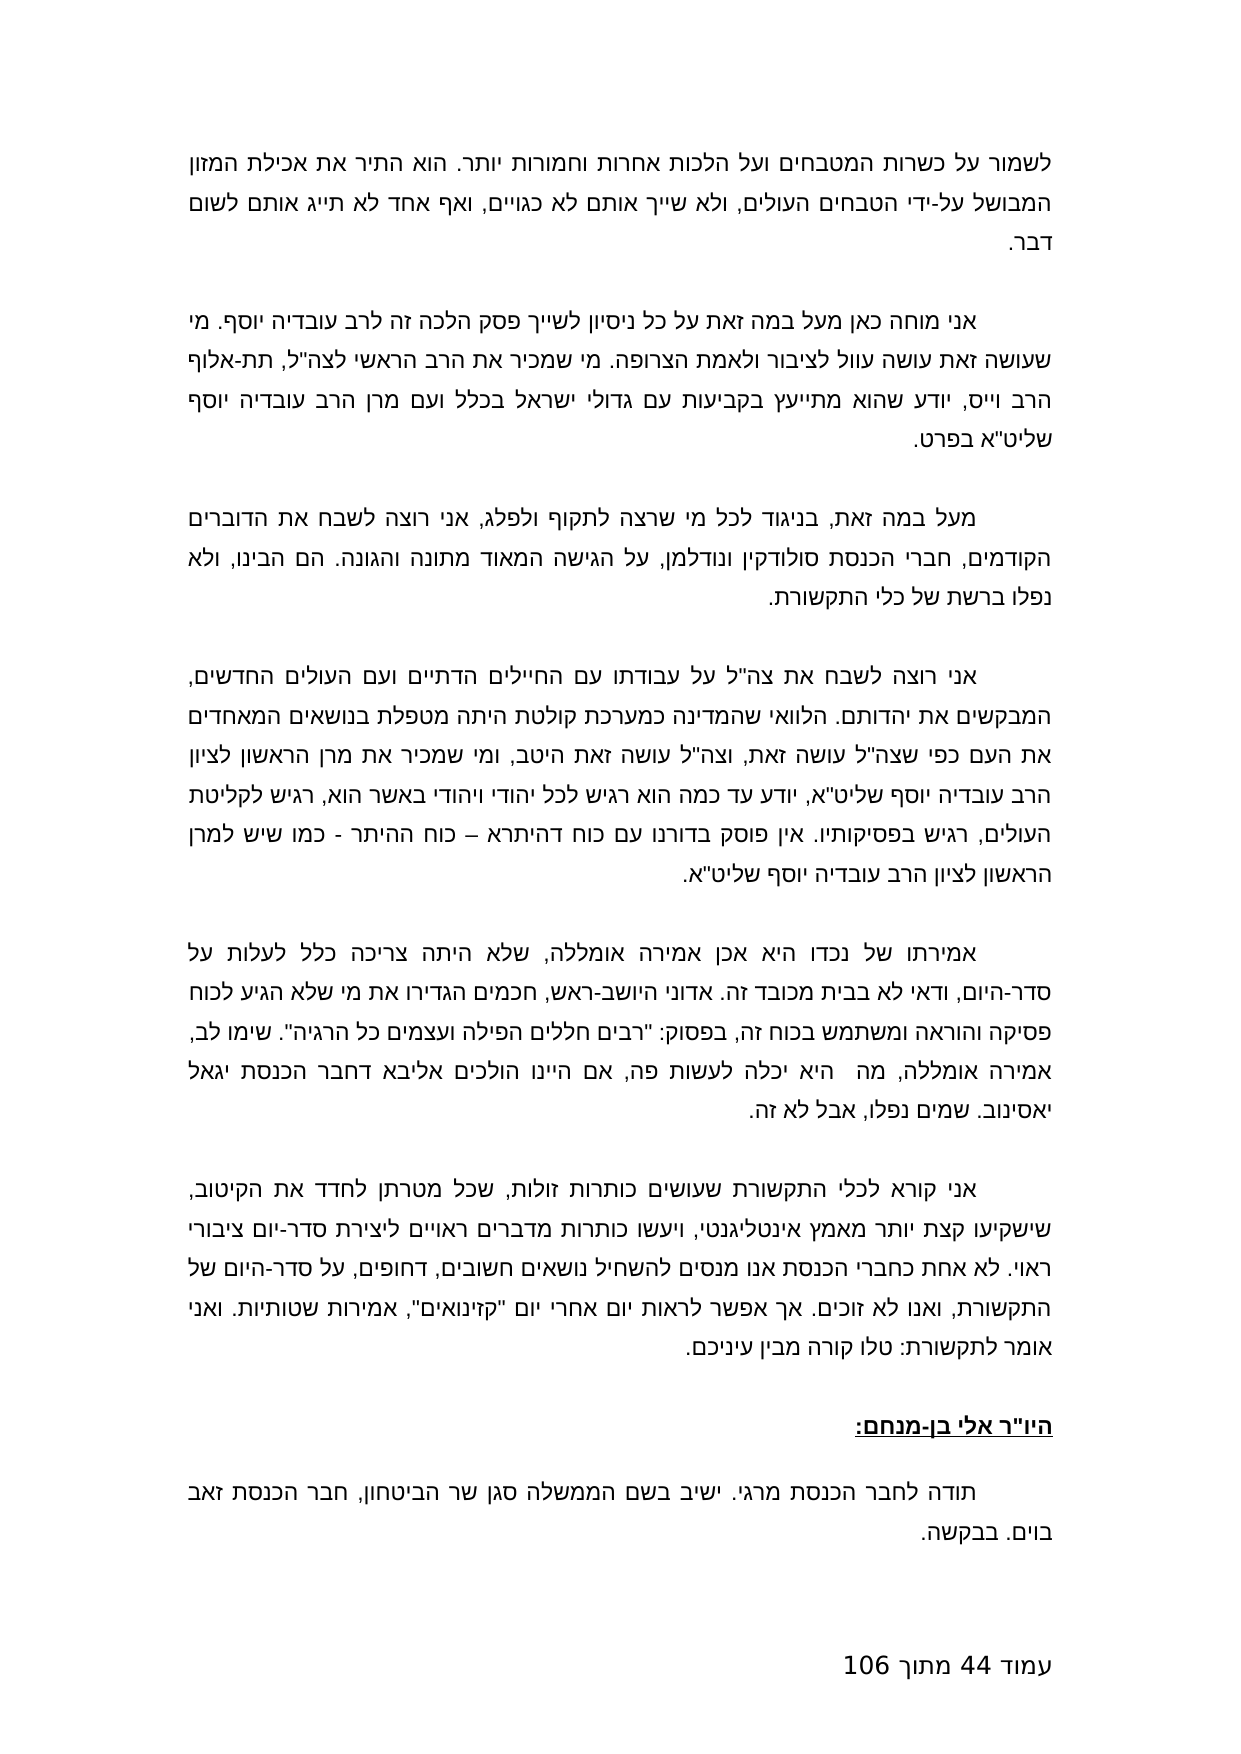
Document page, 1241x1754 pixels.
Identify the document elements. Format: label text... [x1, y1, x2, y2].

text אני רוצה לשבח את צה"ל על עבודתו עם החיילים הדתיים ועם העולים החדשים, המבקשים את יהדותם. הלוואי שהמדינה כמערכת קולטת היתה מטפלת בנושאים המאחדים את העם כפי שצה"ל עושה זאת, וצה"ל עושה זאת היטב, ומי שמכיר את מרן הראשון לציון הרב עובדיה יוסף שליט"א, יודע עד כמה הוא רגיש לכל יהודי ויהודי באשר הוא, רגיש לקליטת העולים, רגיש בפסיקותיו. אין פוסק בדורנו עם כוח דהיתרא – כוח ההיתר - כמו שיש למרן הראשון לציון הרב עובדיה יוסף שליט"א. [187, 663, 1053, 887]
text אמירתו של נכדו היא אכן אמירה אומללה, שלא היתה צריכה כלל לעלות על סדר-היום, ודאי לא בבית מכובד זה. אדוני היושב-ראש, חכמים הגדירו את מי שלא הגיע לכוח פסיקה והוראה ומשתמש בכוח זה, בפסוק: "רבים חללים הפילה ועצמים כל הרגיה". שימו לב, אמירה אומללה, מה היא יכלה לעשות פה, אם היינו הולכים אליבא דחבר הכנסת יגאל יאסינוב. שמים נפלו, אבל לא זה. [187, 939, 1053, 1124]
text אני קורא לכלי התקשורת שעושים כותרות זולות, שכל מטרתן לחדד את הקיטוב, שישקיעו קצת יותר מאמץ אינטליגנטי, ויעשו כותרות מדברים ראויים ליצירת סדר-יום ציבורי ראוי. לא אחת כחברי הכנסת אנו מנסים להשחיל נושאים חשובים, דחופים, על סדר-היום של התקשורת, ואנו לא זוכים. אך אפשר לראות יום אחרי יום "קזינואים", אמירות שטותיות. ואני אומר לתקשורת: טלו קורה מבין עיניכם. [187, 1176, 1053, 1361]
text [187, 150, 1053, 255]
text היו"ר אלי בן-מנחם: [187, 1413, 1053, 1440]
text מעל במה זאת, בניגוד לכל מי שרצה לתקוף ולפלג, אני רוצה לשבח את הדוברים הקודמים, חברי הכנסת סולודקין ונודלמן, על הגישה המאוד מתונה והגונה. הם הבינו, ולא נפלו ברשת של כלי התקשורת. [187, 505, 1053, 611]
text אני מוחה כאן מעל במה זאת על כל ניסיון לשייך פסק הלכה זה לרב עובדיה יוסף. מי שעושה זאת עושה עוול לציבור ולאמת הצרופה. מי שמכיר את הרב הראשי לצה"ל, תת-אלוף הרב וייס, יודע שהוא מתייעץ בקביעות עם גדולי ישראל בכלל ועם מרן הרב עובדיה יוסף שליט"א בפרט. [187, 308, 1053, 453]
text תודה לחבר הכנסת מרגי. ישיב בשם הממשלה סגן שר הביטחון, חבר הכנסת זאב בוים. בבקשה. [187, 1479, 1053, 1545]
